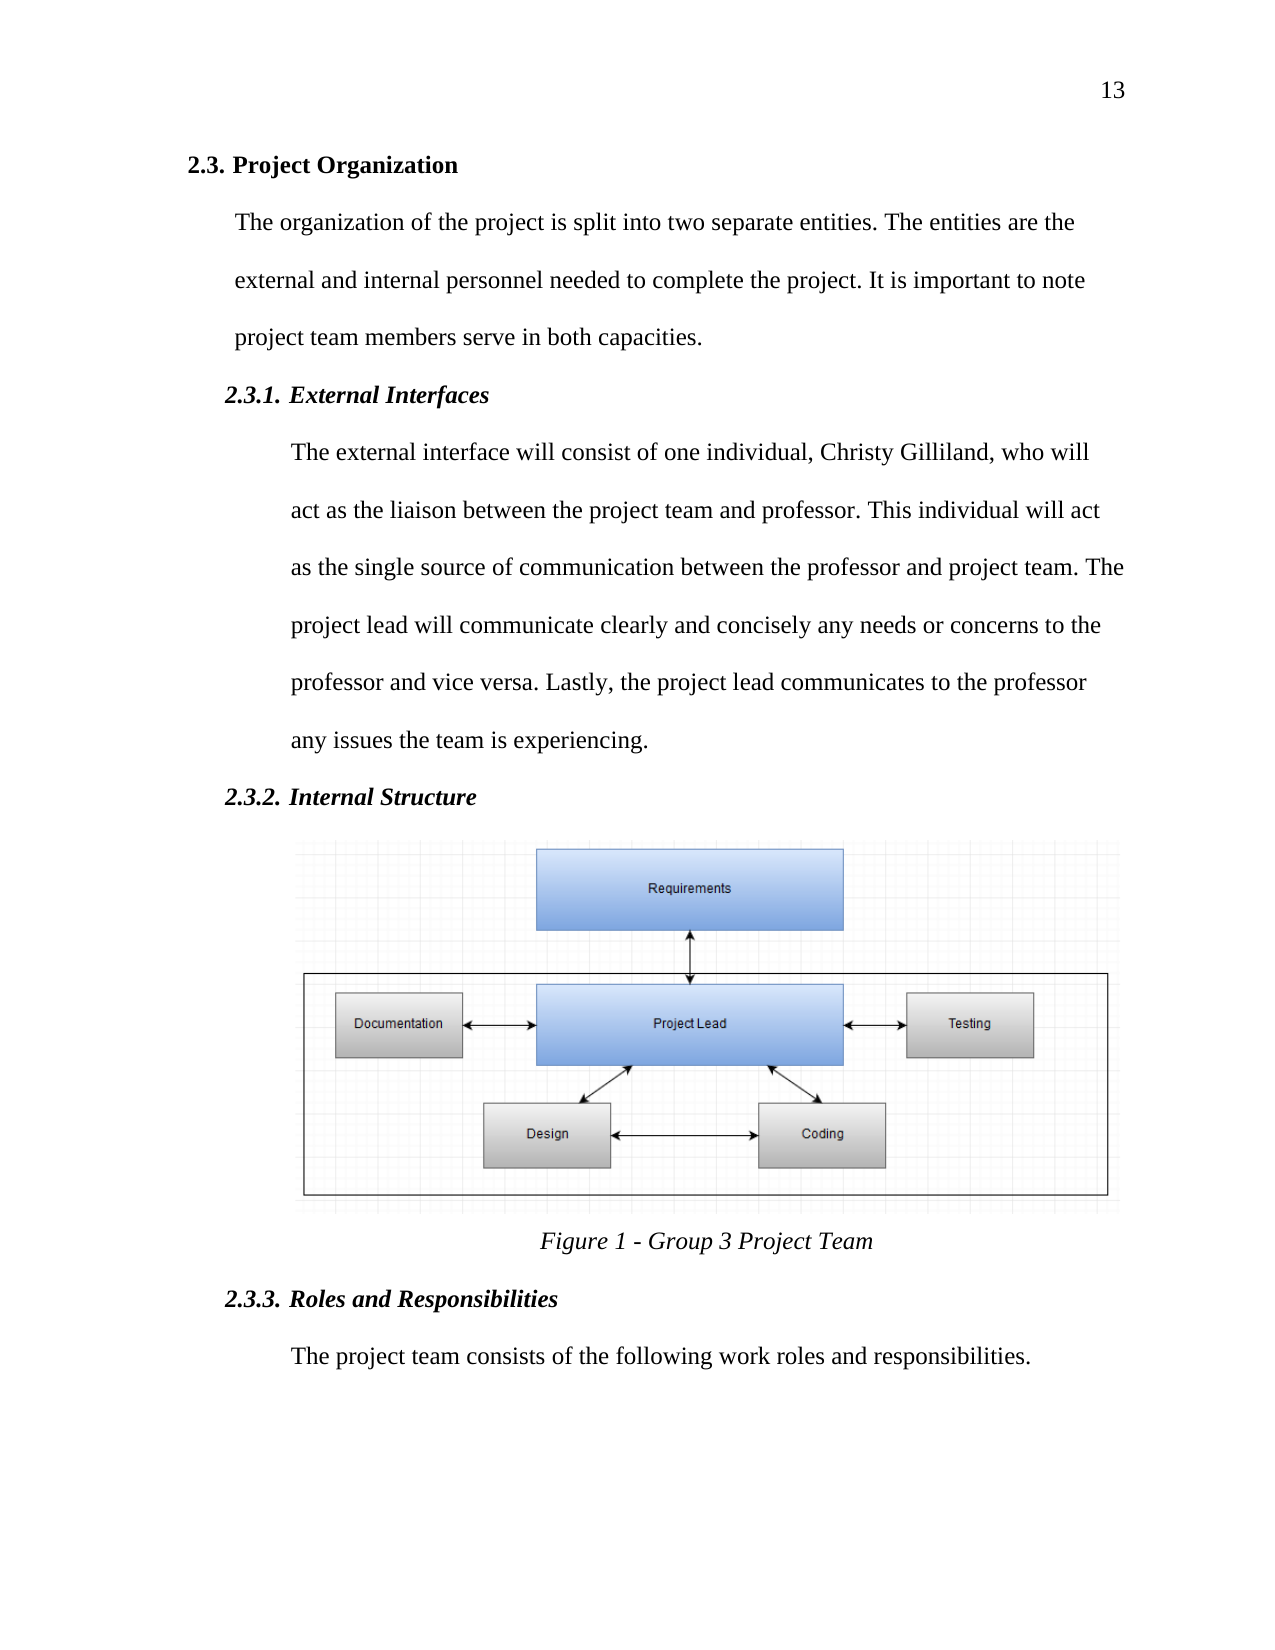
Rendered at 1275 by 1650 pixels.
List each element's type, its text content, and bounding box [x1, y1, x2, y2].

subtitle Roles and Responsibilities [225, 1284, 1125, 1312]
text The organization of the project is split into two separate entities. The entities are the external and internal personnel needed to complete the project. It is important to note project team members serve in both capacities. [234, 207, 1125, 351]
text The project team consists of the following work roles and responsibilities. [291, 1341, 1125, 1370]
subtitle External Interfaces [225, 380, 1125, 409]
subtitle Project Organization [187, 150, 1125, 179]
subtitle Internal Structure [225, 782, 1125, 811]
text The external interface will consist of one individual, Christy Gilliland, who will act as the liaison between the project team and professor. This individual will act as the single source of communication between the professor and project team. The project lead will communicate clearly and concisely any needs or concerns to the professor and vice versa. Lastly, the project lead communicates to the professor any issues the team is experiencing. [291, 437, 1125, 754]
picture [295, 840, 1121, 1214]
